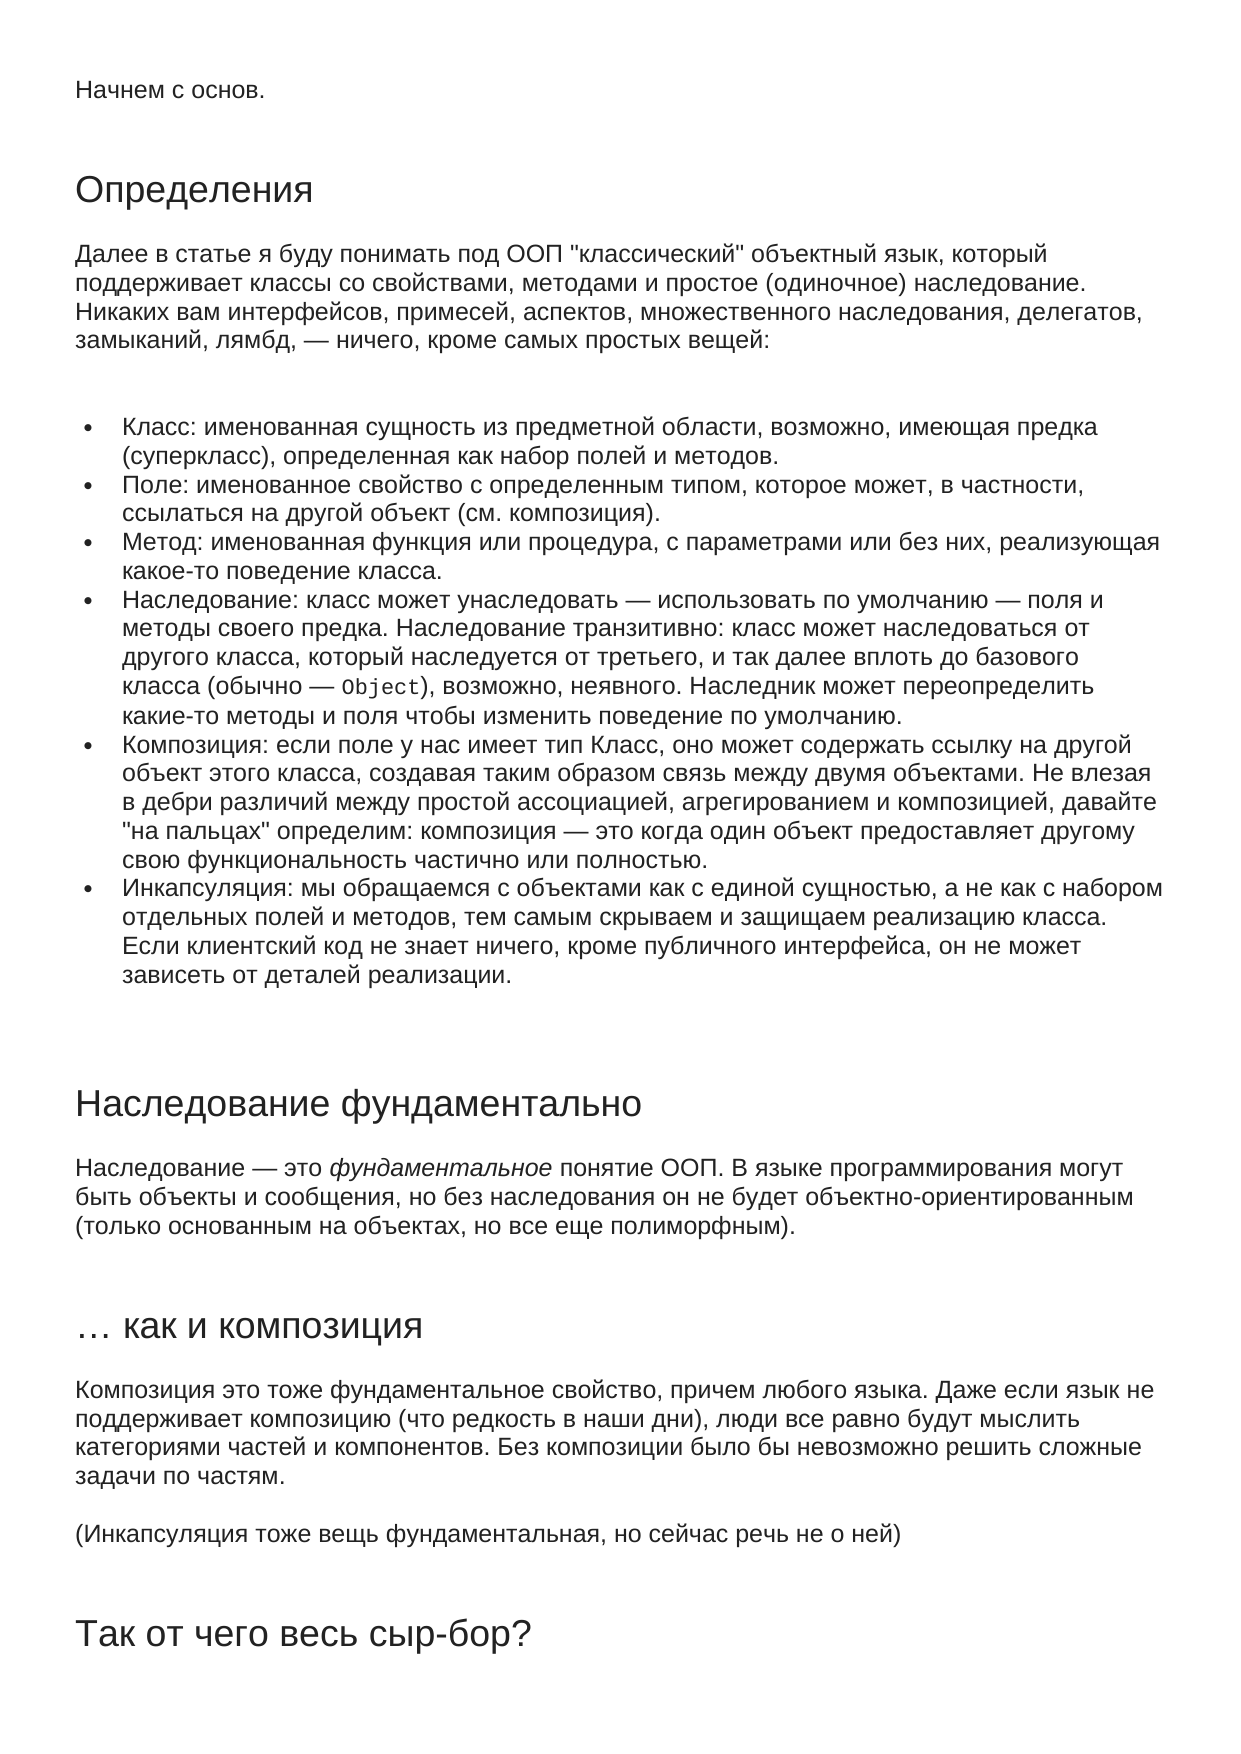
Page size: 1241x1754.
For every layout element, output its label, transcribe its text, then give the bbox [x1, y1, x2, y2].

list Наследование: класс может унаследовать — использовать по умолчанию — поля и методы своего предка. Наследование транзитивно: класс может наследоваться от другого класса, который наследуется от третьего, и так далее вплоть до базового класса (обычно — Object), возможно, неявного. Наследник может переопределить какие-то методы и поля чтобы изменить поведение по умолчанию. [84, 585, 1165, 730]
text Начнем с основ. [75, 75, 1165, 104]
text Композиция это тоже фундаментальное свойство, причем любого языка. Даже если язык не поддерживает композицию (что редкость в наши дни), люди все равно будут мыслить категориями частей и компонентов. Без композиции было бы невозможно решить сложные задачи по частям. [75, 1375, 1165, 1490]
text Так от чего весь сыр-бор? [75, 1604, 1165, 1654]
list Инкапсуляция: мы обращаемся с объектами как с единой сущностью, а не как с набором отдельных полей и методов, тем самым скрываем и защищаем реализацию класса. Если клиентский код не знает ничего, кроме публичного интерфейса, он не может зависеть от деталей реализации. [84, 873, 1165, 988]
list Поле: именованное свойство с определенным типом, которое может, в частности, ссылаться на другой объект (см. композиция). [84, 470, 1165, 527]
text Наследование — это фундаментальное понятие ООП. В языке программирования могут быть объекты и сообщения, но без наследования он не будет объектно-ориентированным (только основанным на объектах, но все еще полиморфным). [75, 1153, 1165, 1239]
text Определения [75, 161, 1165, 211]
text Наследование фундаментально [75, 1074, 1165, 1124]
text … как и композиция [75, 1296, 1165, 1346]
text Далее в статье я буду понимать под ООП "классический" объектный язык, который поддерживает классы со свойствами, методами и простое (одиночное) наследование. Никаких вам интерфейсов, примесей, аспектов, множественного наследования, делегатов, замыканий, лямбд, — ничего, кроме самых простых вещей: [75, 239, 1165, 354]
list Метод: именованная функция или процедура, с параметрами или без них, реализующая какое-то поведение класса. [84, 527, 1165, 585]
text (Инкапсуляция тоже вещь фундаментальная, но сейчас речь не о ней) [75, 1519, 1165, 1547]
list Композиция: если поле у нас имеет тип Класс, оно может содержать ссылку на другой объект этого класса, создавая таким образом связь между двумя объектами. Не влезая в дебри различий между простой ассоциацией, агрегированием и композицией, давайте "на пальцах" определим: композиция — это когда один объект предоставляет другому свою функциональность частично или полностью. [84, 730, 1165, 873]
list Класс: именованная сущность из предметной области, возможно, имеющая предка (суперкласс), определенная как набор полей и методов. [84, 412, 1165, 470]
